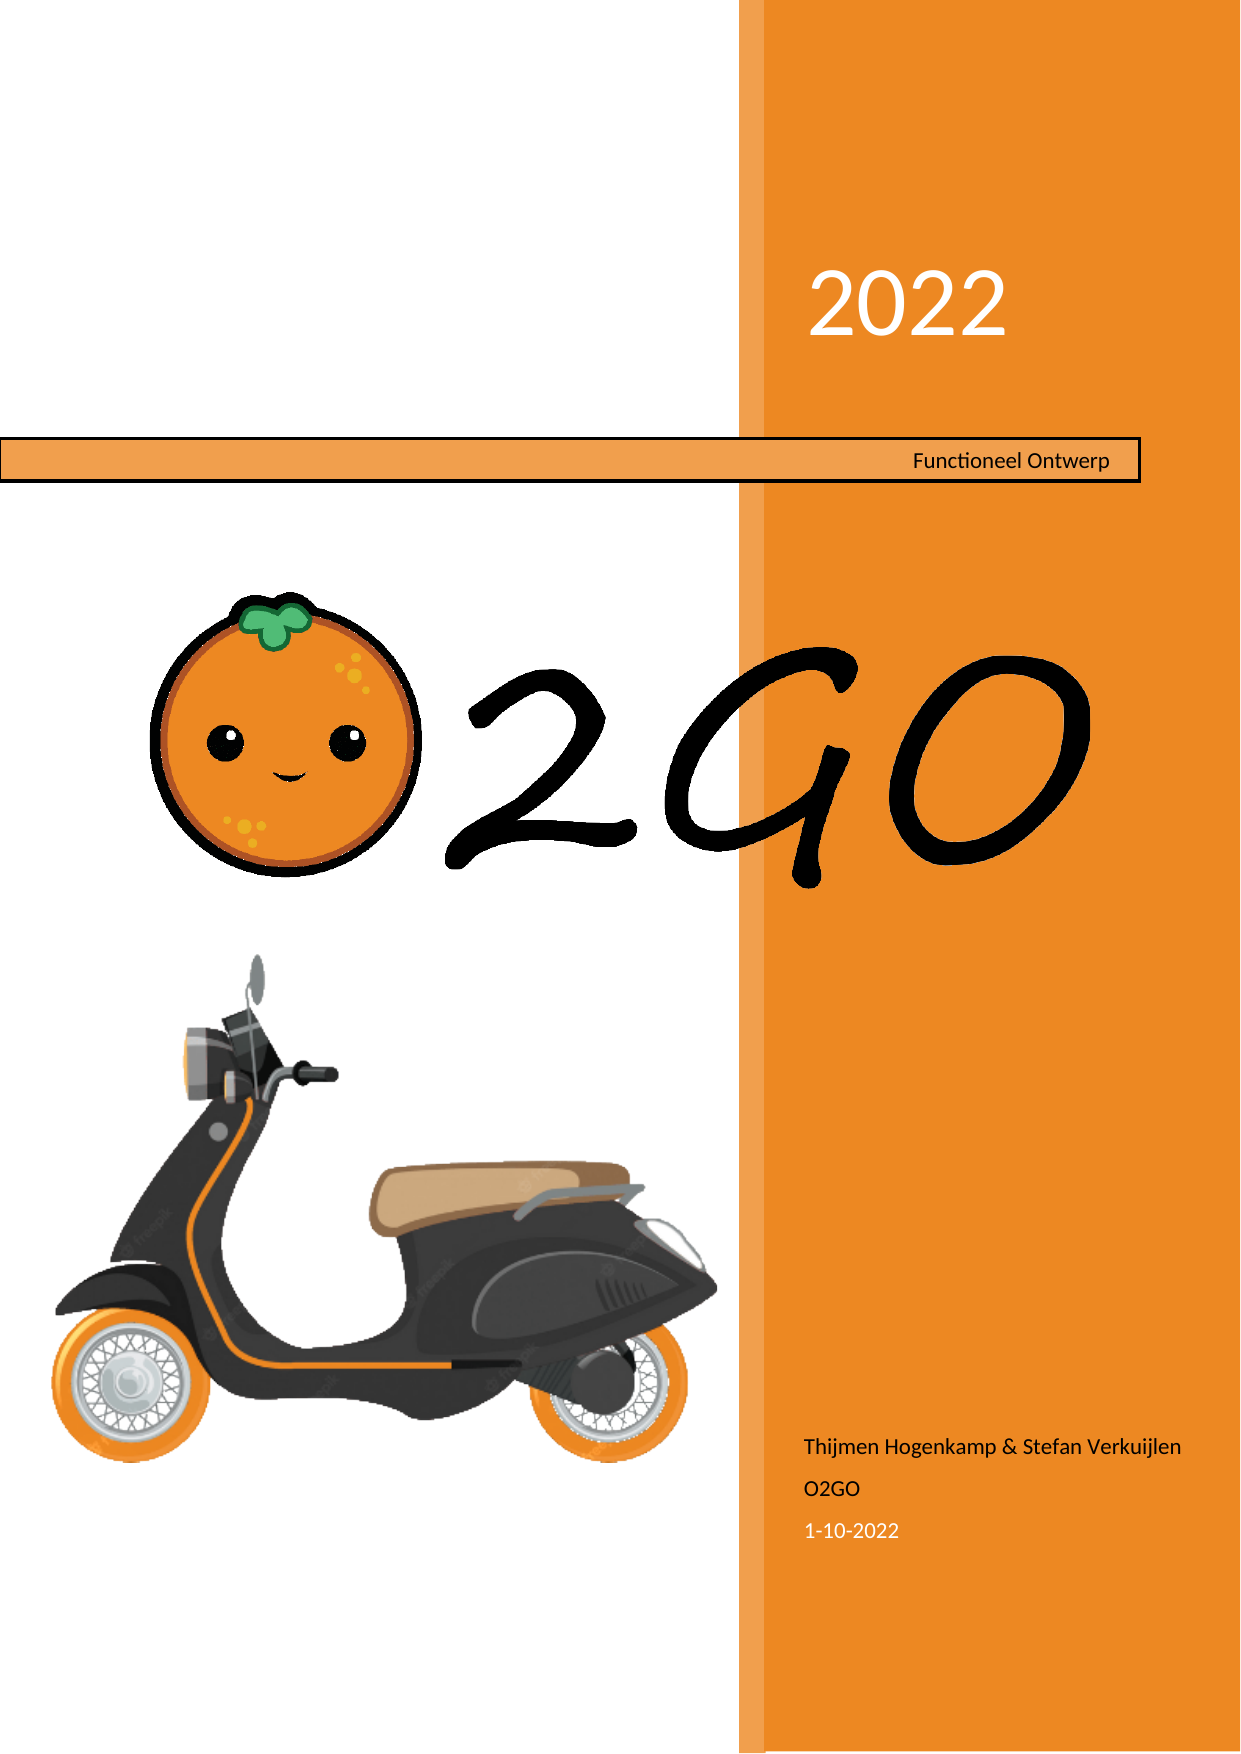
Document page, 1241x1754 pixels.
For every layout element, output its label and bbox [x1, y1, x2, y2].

picture [149, 592, 1091, 889]
picture [51, 954, 718, 1463]
